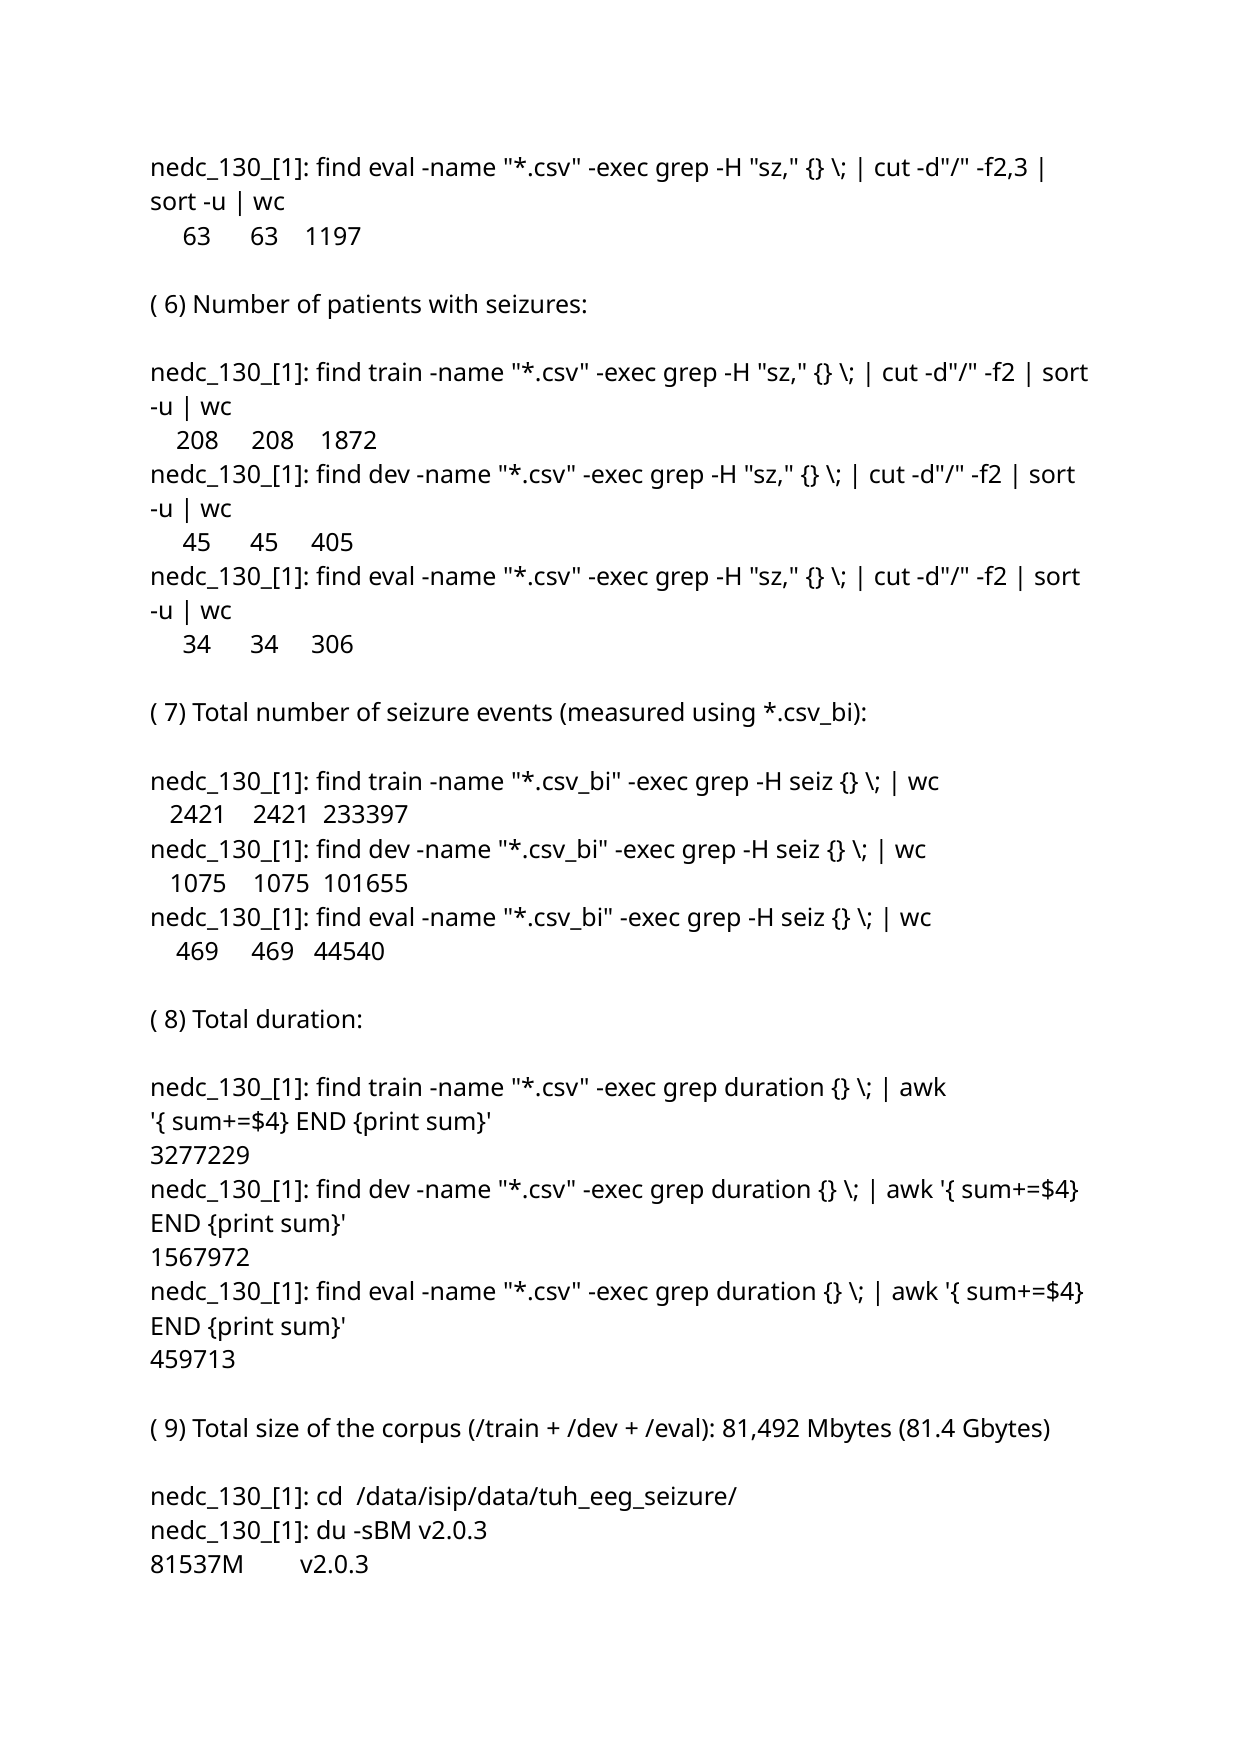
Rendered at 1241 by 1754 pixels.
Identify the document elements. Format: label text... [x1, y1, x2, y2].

text nedc_130_[1]: find eval -name "*.csv_bi" -exec grep -H seiz {} \; | wc [150, 899, 1090, 933]
text 208 208 1872 [150, 422, 1090, 457]
text 34 34 306 [150, 627, 1090, 661]
text nedc_130_[1]: find eval -name "*.csv" -exec grep duration {} \; | awk '{ sum+=$4} END {print sum}' [150, 1274, 1090, 1342]
text ( 8) Total duration: [150, 1002, 1090, 1036]
text 1075 1075 101655 [150, 865, 1090, 899]
text ( 6) Number of patients with seizures: [150, 286, 1090, 320]
text 81537M v2.0.3 [150, 1547, 1090, 1581]
text 63 63 1197 [150, 218, 1090, 252]
text nedc_130_[1]: find train -name "*.csv" -exec grep duration {} \; | awk '{ sum+=$4} END {print sum}' [150, 1070, 1090, 1138]
text nedc_130_[1]: du -sBM v2.0.3 [150, 1512, 1090, 1547]
text nedc_130_[1]: find dev -name "*.csv" -exec grep duration {} \; | awk '{ sum+=$4} END {print sum}' [150, 1172, 1090, 1240]
text nedc_130_[1]: find train -name "*.csv_bi" -exec grep -H seiz {} \; | wc [150, 763, 1090, 797]
text 3277229 [150, 1138, 1090, 1172]
text 469 469 44540 [150, 933, 1090, 967]
text ( 7) Total number of seizure events (measured using *.csv_bi): [150, 695, 1090, 729]
text 1567972 [150, 1240, 1090, 1274]
text nedc_130_[1]: cd /data/isip/data/tuh_eeg_seizure/ [150, 1478, 1090, 1512]
text nedc_130_[1]: find eval -name "*.csv" -exec grep -H "sz," {} \; | cut -d"/" -f2,3 | sort -u | wc [150, 150, 1090, 218]
text nedc_130_[1]: find train -name "*.csv" -exec grep -H "sz," {} \; | cut -d"/" -f2 | sort -u | wc [150, 354, 1090, 422]
text 2421 2421 233397 [150, 797, 1090, 831]
text 459713 [150, 1342, 1090, 1376]
text ( 9) Total size of the corpus (/train + /dev + /eval): 81,492 Mbytes (81.4 Gbytes) [150, 1410, 1090, 1444]
text nedc_130_[1]: find eval -name "*.csv" -exec grep -H "sz," {} \; | cut -d"/" -f2 | sort -u | wc [150, 559, 1090, 627]
text 45 45 405 [150, 525, 1090, 559]
text nedc_130_[1]: find dev -name "*.csv" -exec grep -H "sz," {} \; | cut -d"/" -f2 | sort -u | wc [150, 457, 1090, 525]
text nedc_130_[1]: find dev -name "*.csv_bi" -exec grep -H seiz {} \; | wc [150, 831, 1090, 865]
